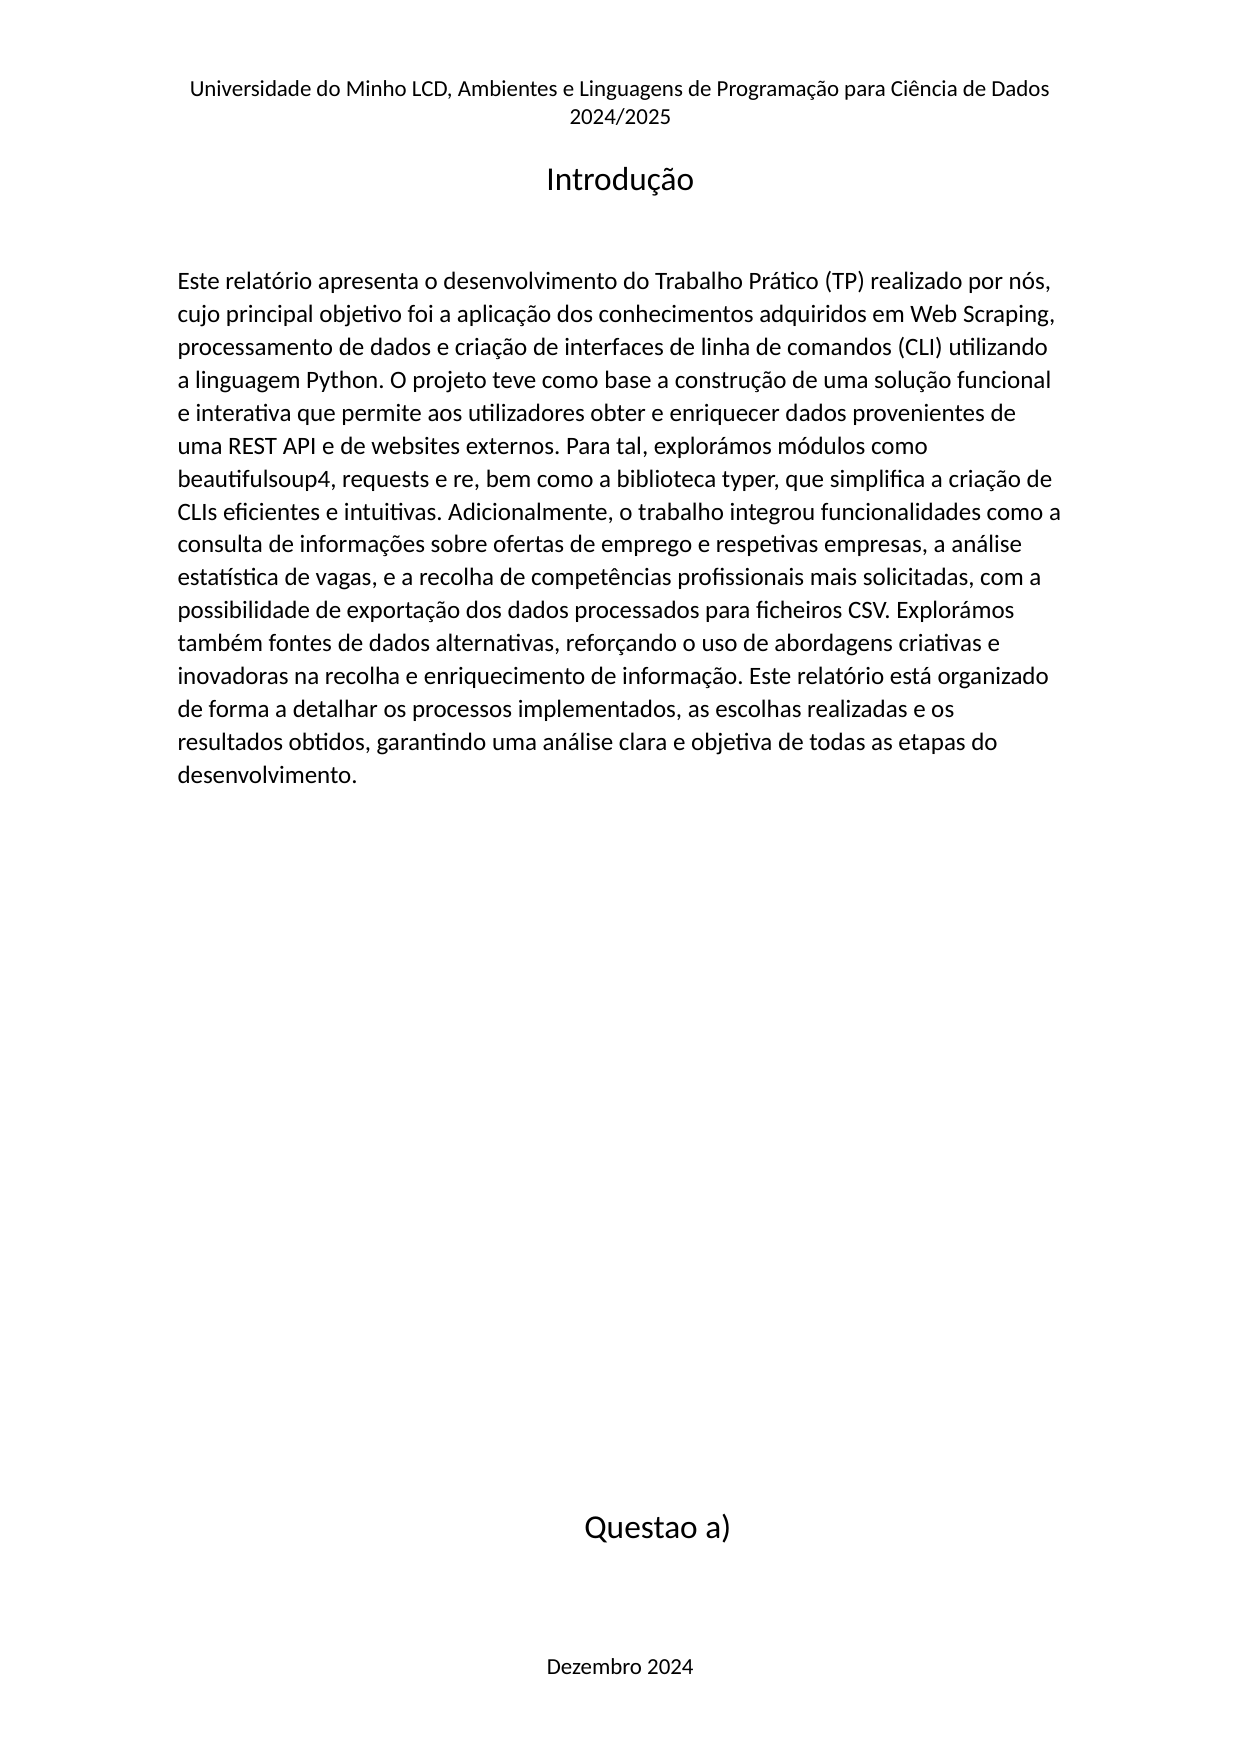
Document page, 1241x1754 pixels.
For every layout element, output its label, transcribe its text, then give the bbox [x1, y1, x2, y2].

text Este relatório apresenta o desenvolvimento do Trabalho Prático (TP) realizado por nós, cujo principal objetivo foi a aplicação dos conhecimentos adquiridos em Web Scraping, processamento de dados e criação de interfaces de linha de comandos (CLI) utilizando a linguagem Python. O projeto teve como base a construção de uma solução funcional e interativa que permite aos utilizadores obter e enriquecer dados provenientes de uma REST API e de websites externos. Para tal, explorámos módulos como beautifulsoup4, requests e re, bem como a biblioteca typer, que simplifica a criação de CLIs eficientes e intuitivas. Adicionalmente, o trabalho integrou funcionalidades como a consulta de informações sobre ofertas de emprego e respetivas empresas, a análise estatística de vagas, e a recolha de competências profissionais mais solicitadas, com a possibilidade de exportação dos dados processados para ficheiros CSV. Explorámos também fontes de dados alternativas, reforçando o uso de abordagens criativas e inovadoras na recolha e enriquecimento de informação. Este relatório está organizado de forma a detalhar os processos implementados, as escolhas realizadas e os resultados obtidos, garantindo uma análise clara e objetiva de todas as etapas do desenvolvimento. [177, 265, 1063, 789]
text Introdução [177, 158, 1063, 198]
list Questao a) [252, 1507, 1063, 1547]
